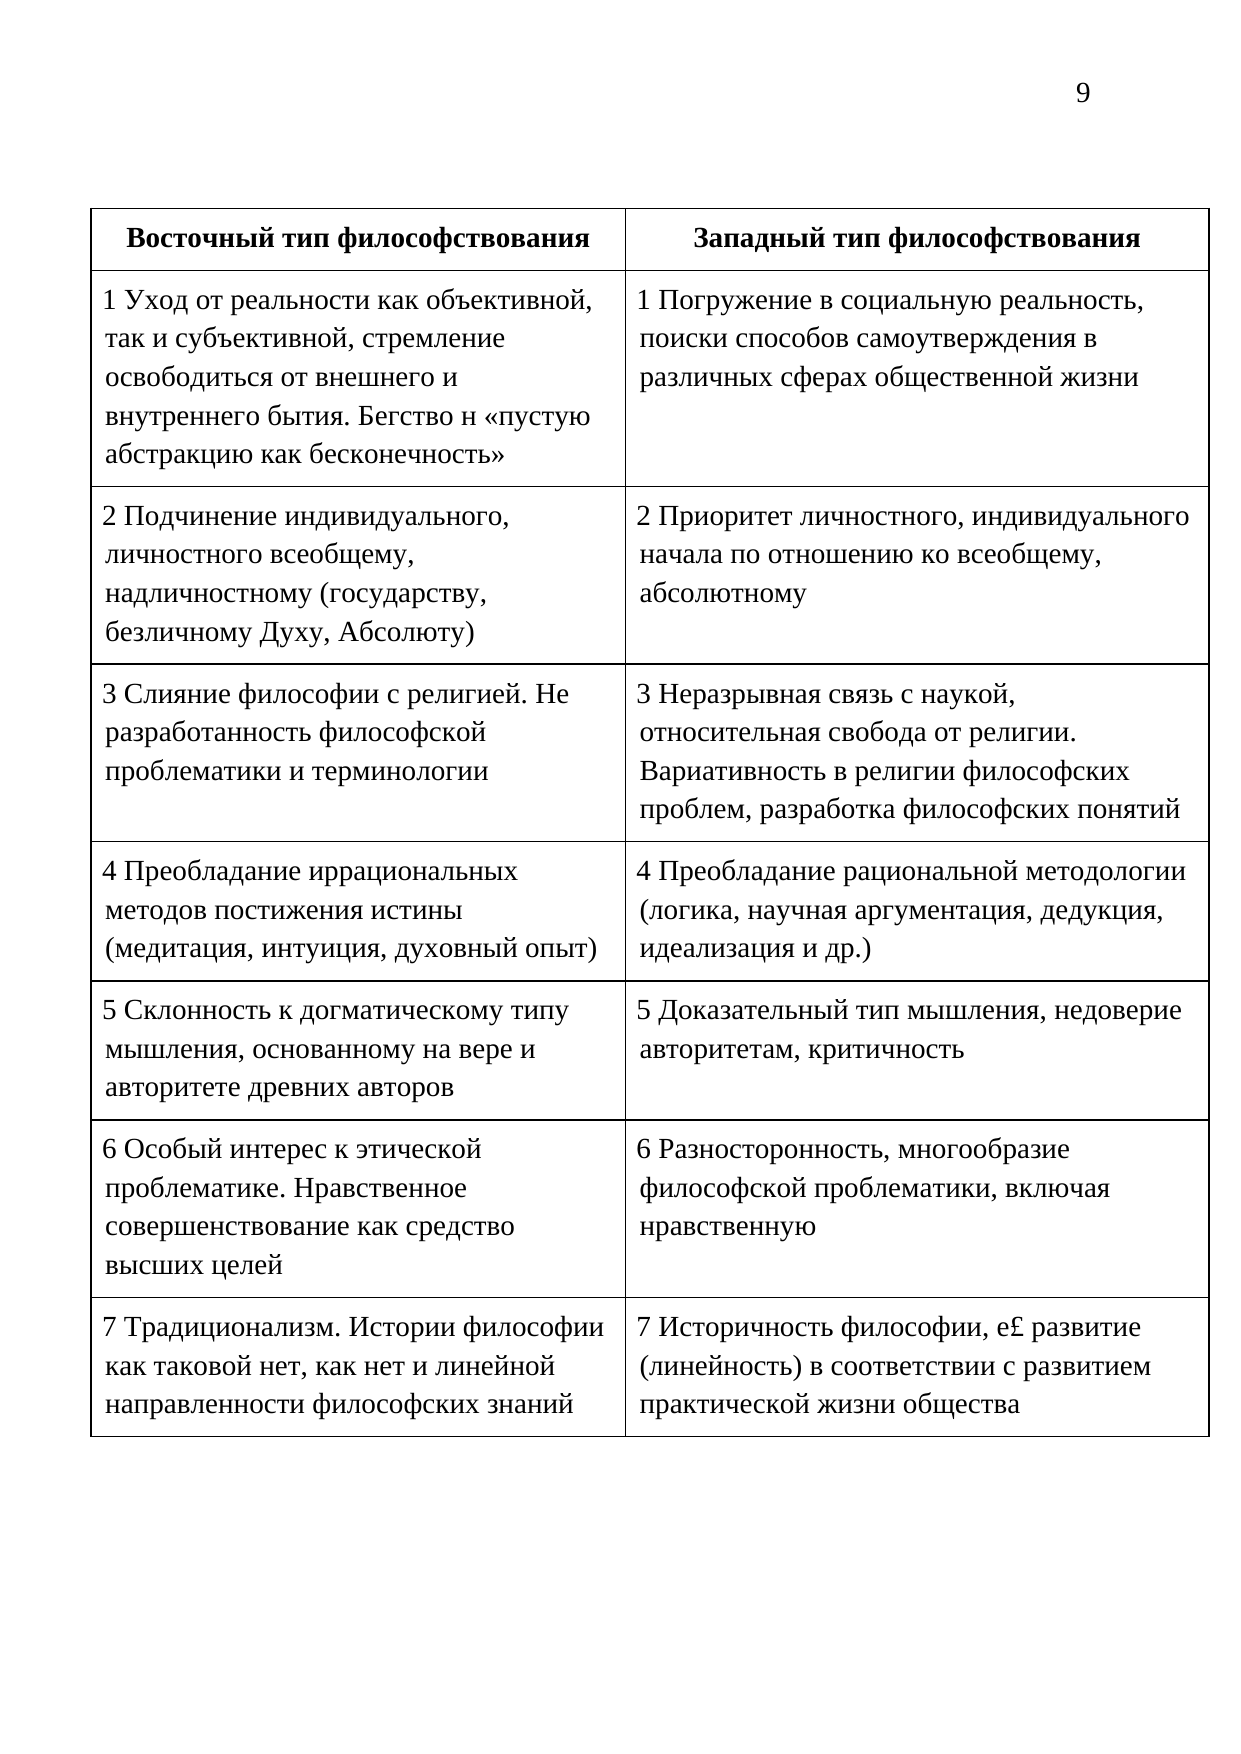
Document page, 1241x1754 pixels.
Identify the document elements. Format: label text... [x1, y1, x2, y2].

table_cell 3 Слияние философии с религией. Не разработанность философской проблематики и терминологии [92, 665, 625, 841]
table_cell 5 Склонность к догматическому типу мышления, основанному на вере и авторитете древних авторов [92, 982, 625, 1119]
table_cell 1 Уход от реальности как объективной, так и субъективной, стремление освободиться от внешнего и внутреннего бытия. Бегство н «пустую абстракцию как бесконечность» [92, 271, 625, 486]
table_cell 1 Погружение в социальную реальность, поиски способов самоутверждения в различных сферах общественной жизни [626, 271, 1208, 486]
table_cell 4 Преобладание иррациональных методов постижения истины (медитация, интуиция, духовный опыт) [92, 842, 625, 980]
table_cell 7 Историчность философии, е£ развитие (линейность) в соответствии с развитием практической жизни общества [626, 1298, 1208, 1436]
table_cell 6 Разносторонность, многообразие философской проблематики, включая нравственную [626, 1121, 1208, 1297]
table_cell 2 Приоритет личностного, индивидуального начала по отношению ко всеобщему, абсолютному [626, 487, 1208, 663]
table_cell 6 Особый интерес к этической проблематике. Нравственное совершенствование как средство высших целей [92, 1121, 625, 1297]
table_header Западный тип философствования [626, 209, 1208, 269]
table_cell 7 Традиционализм. Истории философии как таковой нет, как нет и линейной направленности философских знаний [92, 1298, 625, 1436]
table_header Восточный тип философствования [92, 209, 625, 269]
table_cell 4 Преобладание рациональной методологии (логика, научная аргументация, дедукция, идеализация и др.) [626, 842, 1208, 980]
table_cell 3 Неразрывная связь с наукой, относительная свобода от религии. Вариативность в религии философских проблем, разработка философских понятий [626, 665, 1208, 841]
table_cell 5 Доказательный тип мышления, недоверие авторитетам, критичность [626, 982, 1208, 1119]
table_cell 2 Подчинение индивидуального, личностного всеобщему, надличностному (государству, безличному Духу, Абсолюту) [92, 487, 625, 663]
